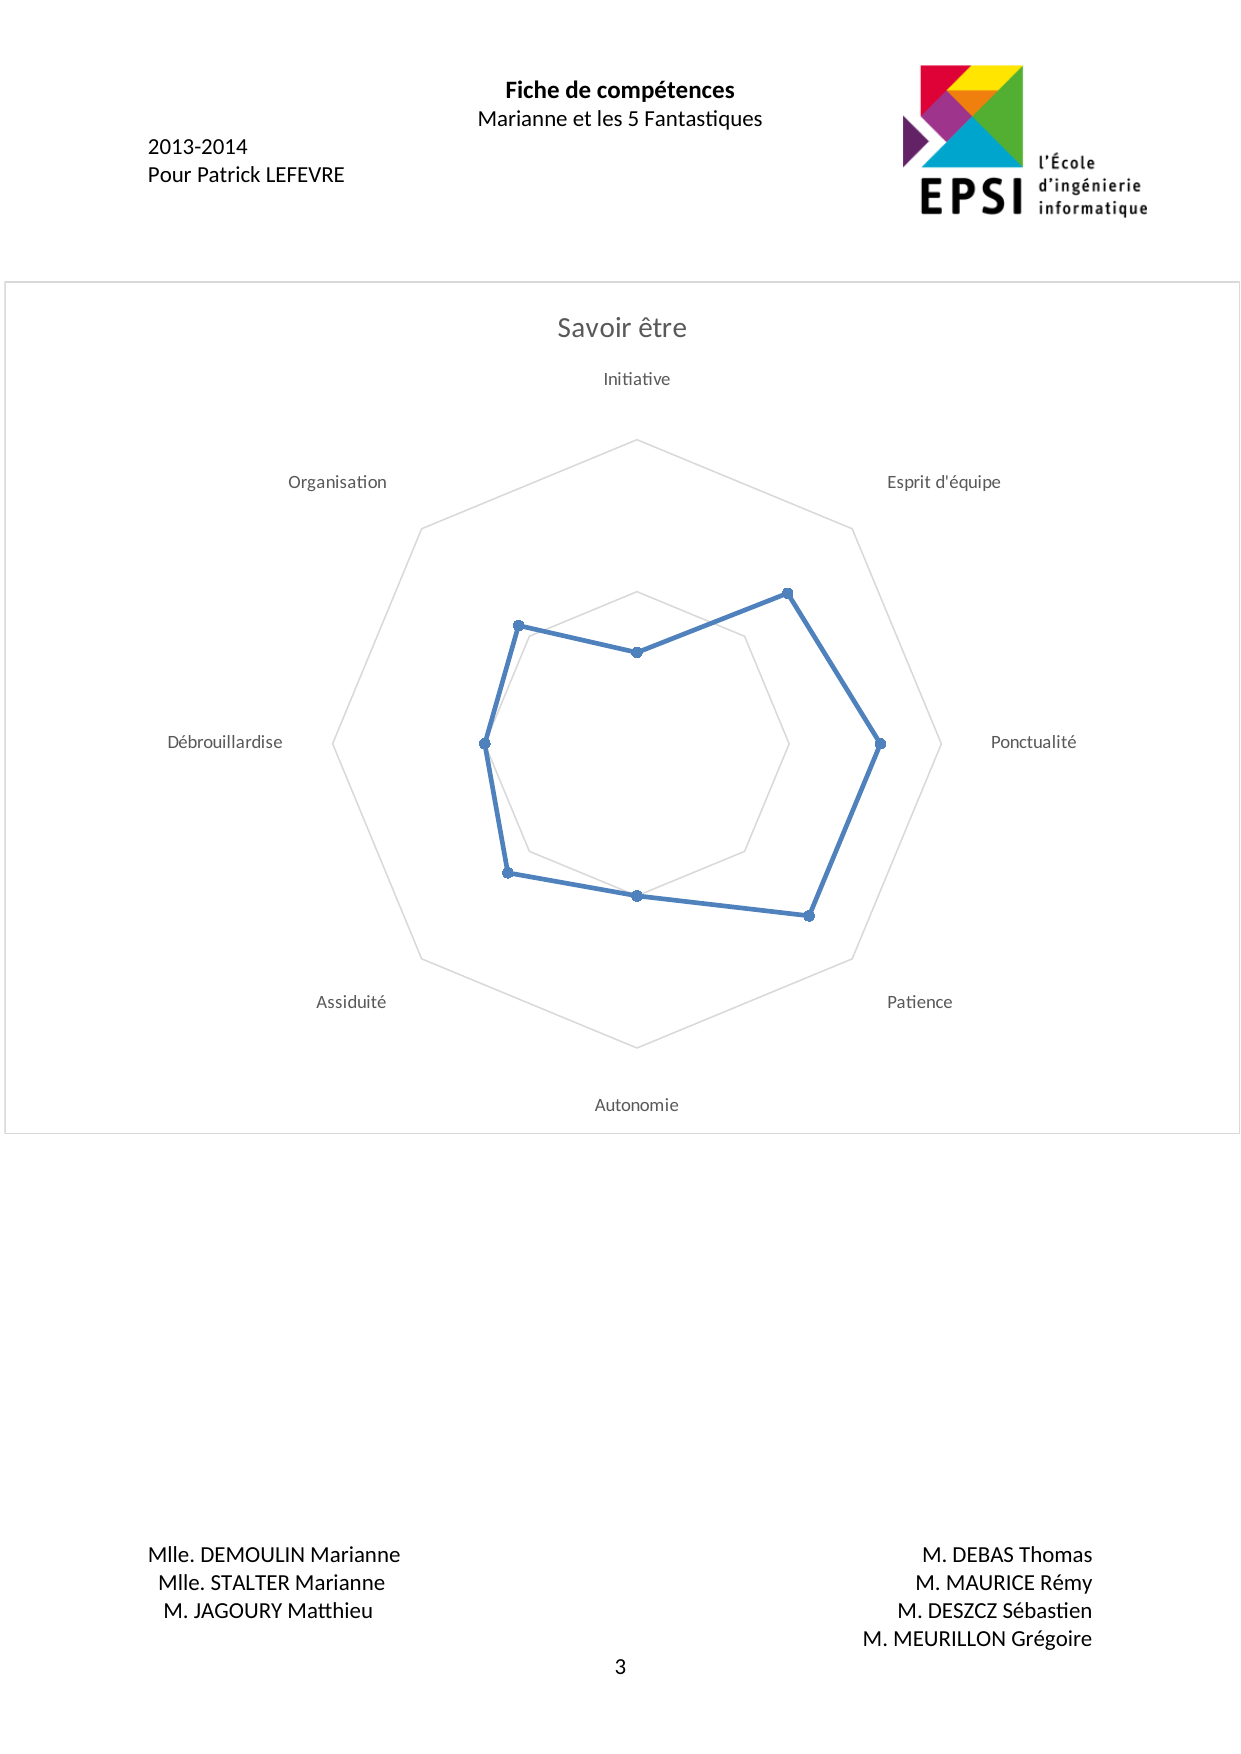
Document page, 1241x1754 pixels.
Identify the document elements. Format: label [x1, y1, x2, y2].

picture [903, 65, 1147, 218]
